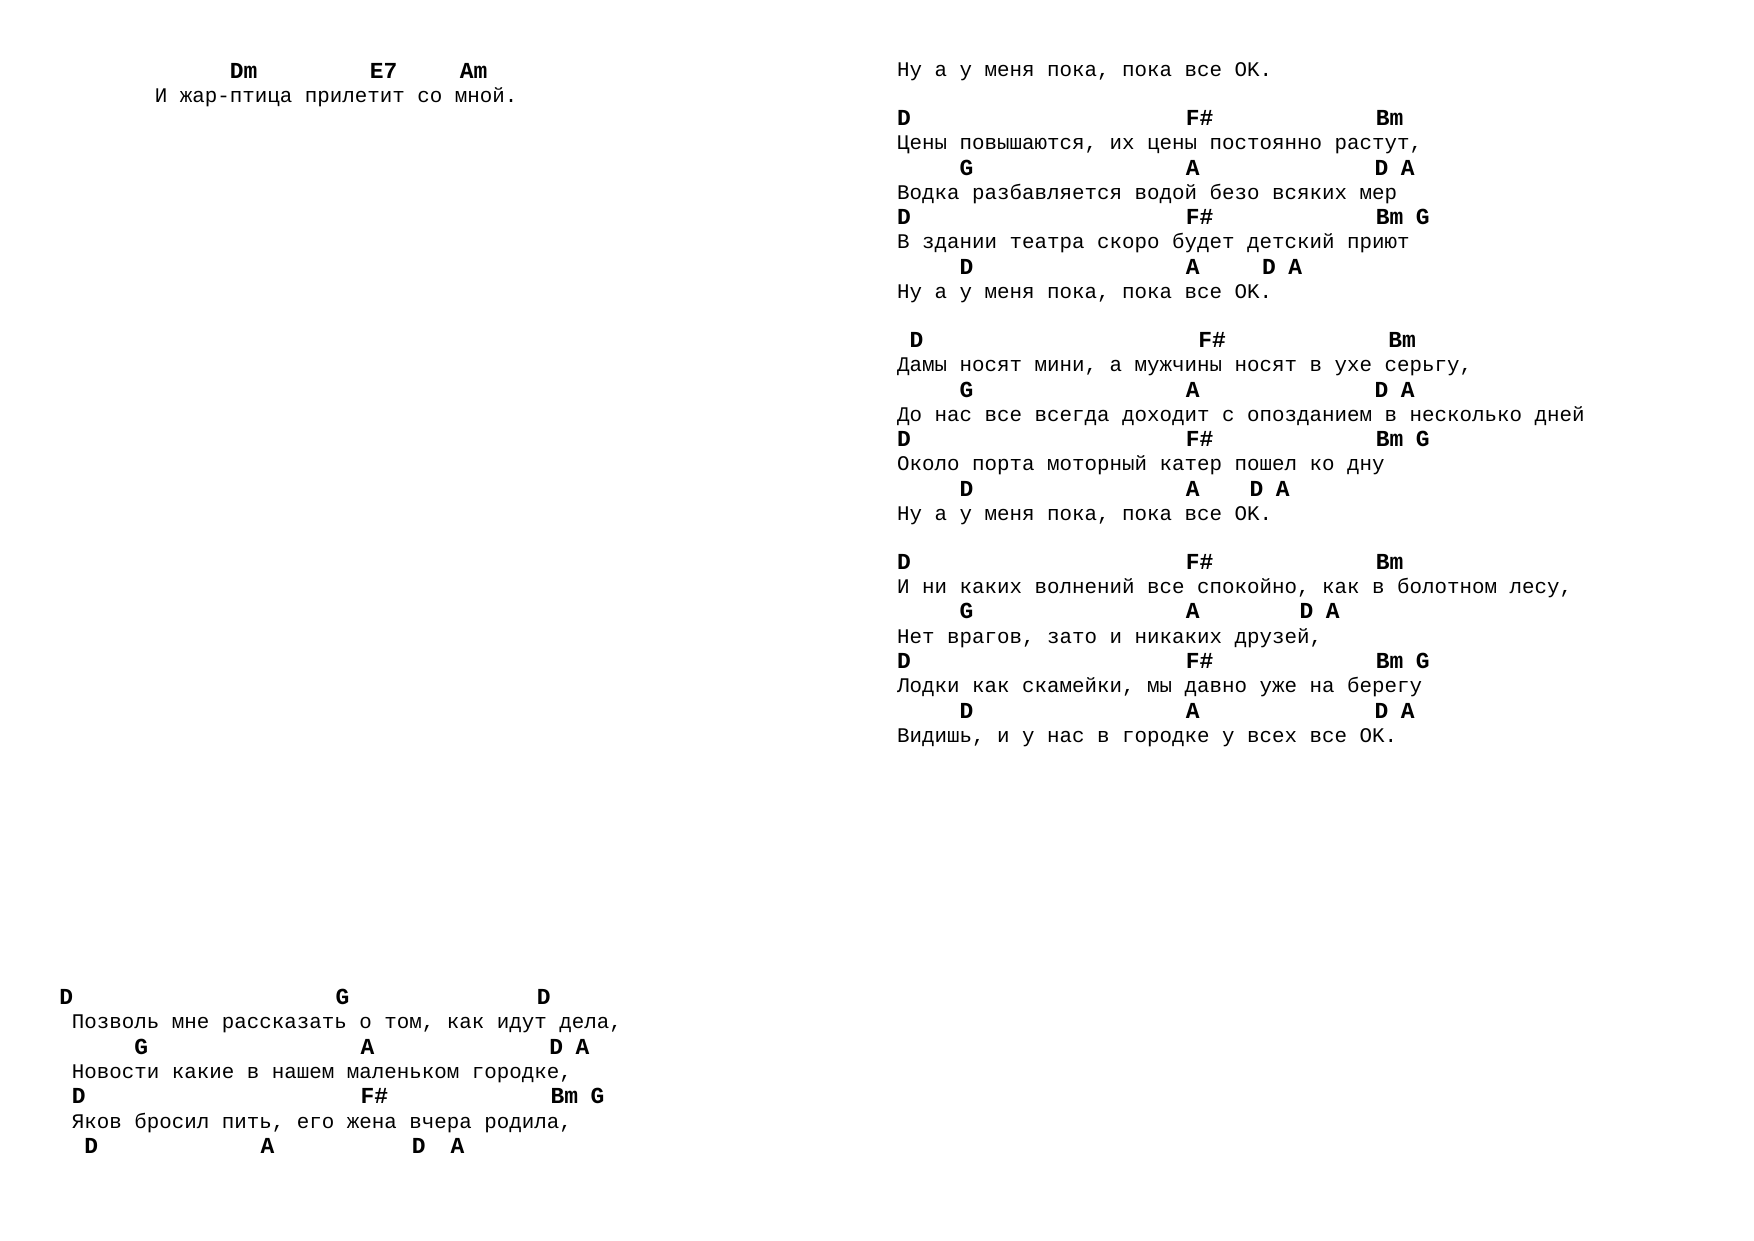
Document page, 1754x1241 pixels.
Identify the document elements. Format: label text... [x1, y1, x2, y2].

text D F# Bm G [884, 206, 1695, 231]
text Водка разбавляется водой безо всяких мер [884, 182, 1695, 206]
text До нас все всегда доходит с опозданием в несколько дней [884, 404, 1695, 427]
text Видишь, и у нас в городке у всех все OK. [884, 725, 1695, 749]
text Новости какие в нашем маленьком городке, [59, 1061, 869, 1085]
text D A D A [884, 255, 1695, 281]
text D F# Bm [884, 328, 1695, 354]
text G A D A [884, 600, 1695, 626]
text D F# Bm [884, 106, 1695, 132]
text D A D A [884, 477, 1695, 503]
text Позволь мне рассказать о том, как идут дела, [59, 1011, 869, 1035]
text В здании театра скоро будет детский приют [884, 231, 1695, 255]
text И ни каких волнений все спокойно, как в болотном лесу, [884, 576, 1695, 600]
text Dm E7 Am [59, 59, 869, 85]
text D A D A [59, 1134, 869, 1160]
text G A D A [884, 378, 1695, 404]
text D F# Bm G [884, 427, 1695, 453]
text Лодки как скамейки, мы давно уже на берегу [884, 675, 1695, 699]
text Ну а у меня пока, пока все OK. [884, 281, 1695, 305]
text Ну а у меня пока, пока все OK. [884, 503, 1695, 527]
text Дамы носят мини, а мужчины носят в ухе серьгу, [884, 354, 1695, 378]
text Нет врагов, зато и никаких друзей, [884, 626, 1695, 649]
text D F# Bm G [59, 1085, 869, 1111]
text Яков бросил пить, его жена вчера родила, [59, 1111, 869, 1134]
text И жар-птица прилетит со мной. [59, 85, 869, 109]
text D A D A [884, 699, 1695, 725]
text Цены повышаются, их цены постоянно растут, [884, 132, 1695, 156]
text G A D A [59, 1035, 869, 1061]
text D F# Bm G [884, 649, 1695, 675]
text D G D [59, 986, 869, 1011]
text Ну а у меня пока, пока все OK. [884, 59, 1695, 83]
text G A D A [884, 156, 1695, 182]
text D F# Bm [884, 550, 1695, 576]
text Около порта моторный катер пошел ко дну [884, 453, 1695, 477]
